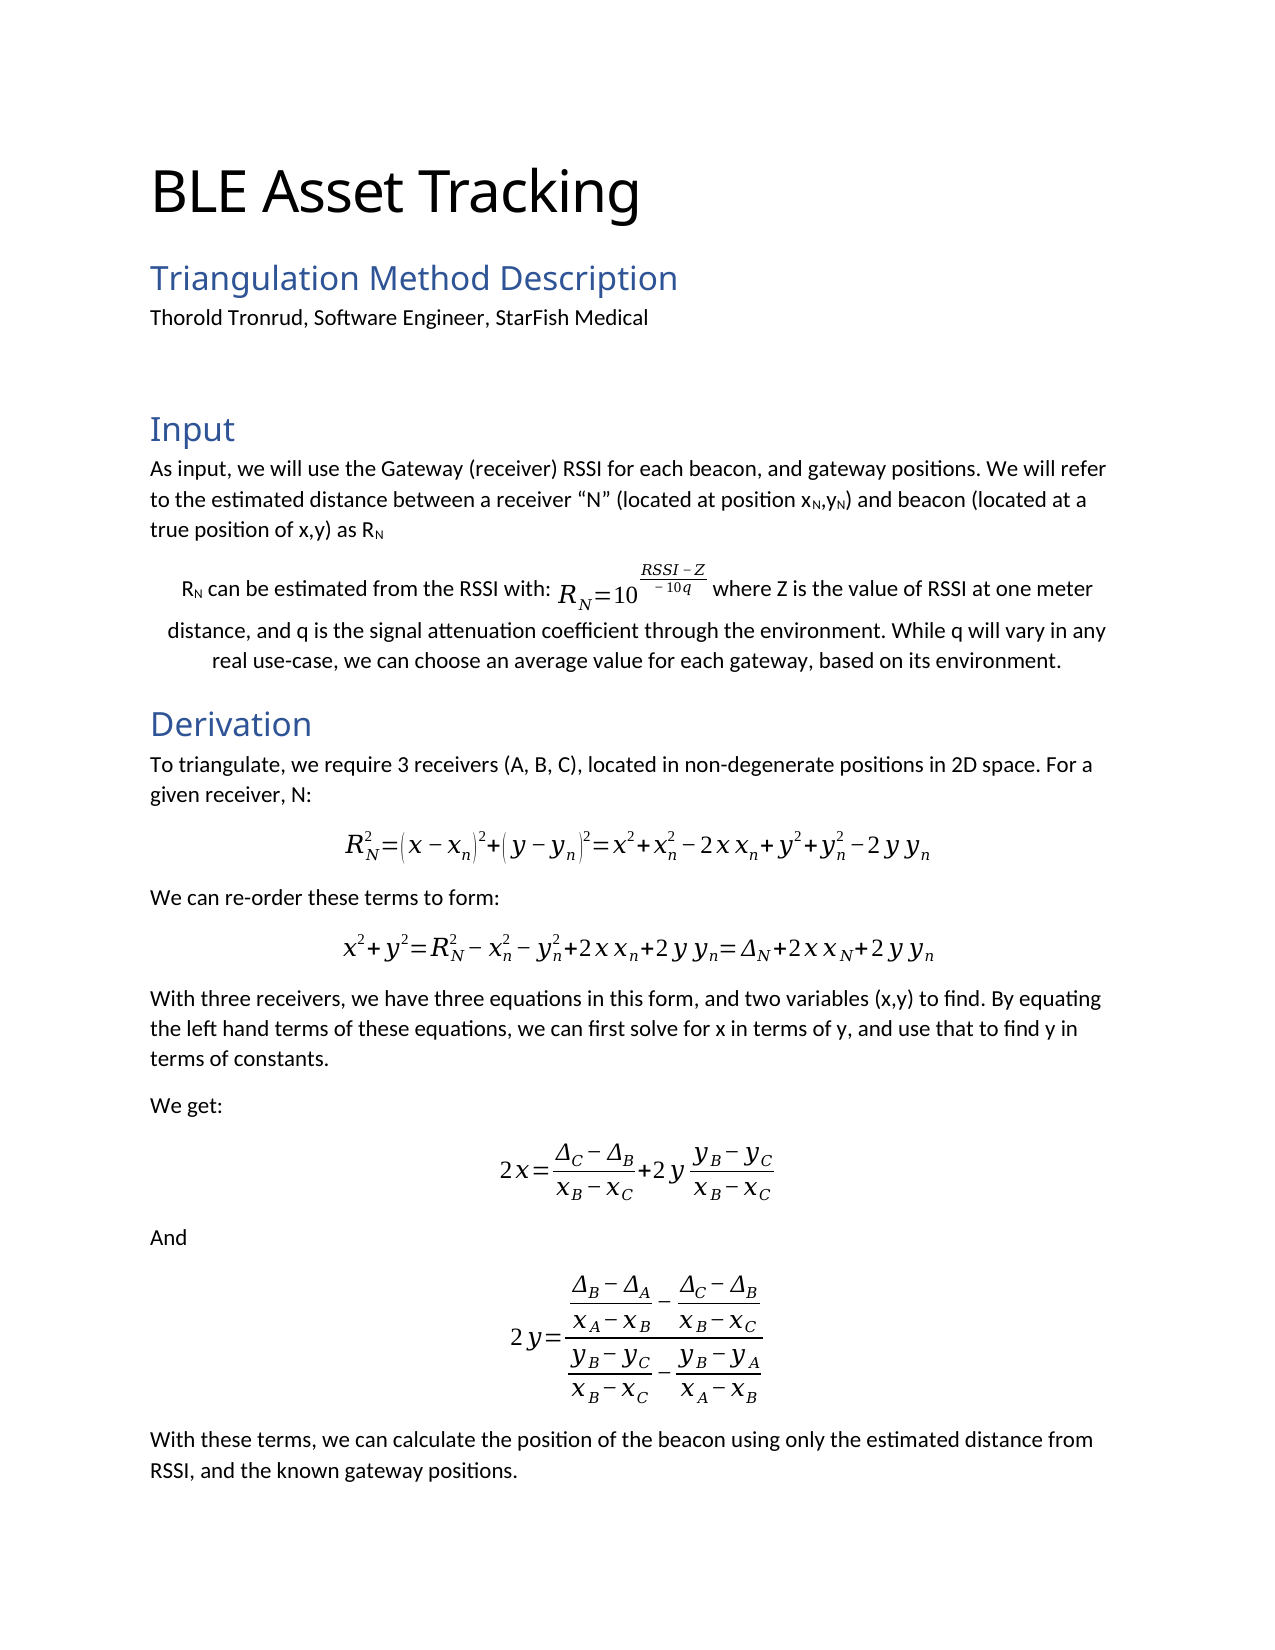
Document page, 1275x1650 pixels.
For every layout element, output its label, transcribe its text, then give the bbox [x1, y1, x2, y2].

text With three receivers, we have three equations in this form, and two variables (x,y) to find. By equating the left hand terms of these equations, we can first solve for x in terms of y, and use that to find y in terms of constants. [150, 984, 1125, 1072]
title BLE Asset Tracking [150, 150, 1125, 229]
text Thorold Tronrud, Software Engineer, StarFish Medical [150, 303, 1125, 331]
text To triangulate, we require 3 receivers (A, B, C), located in non-degenerate positions in 2D space. For a given receiver, N: [150, 750, 1125, 808]
text And [150, 1223, 1125, 1251]
subtitle Derivation [150, 701, 1125, 747]
subtitle Input [150, 406, 1125, 451]
text We get: [150, 1091, 1125, 1119]
text With these terms, we can calculate the position of the beacon using only the estimated distance from RSSI, and the known gateway positions. [150, 1426, 1125, 1484]
text RN can be estimated from the RSSI with: where Z is the value of RSSI at one meter distance, and q is the signal attenuation coefficient through the environment. While q will vary in any real use-case, we can choose an average value for each gateway, based on its environment. [150, 562, 1125, 674]
text We can re-order these terms to form: [150, 883, 1125, 911]
subtitle Triangulation Method Description [150, 254, 1125, 300]
text As input, we will use the Gateway (receiver) RSSI for each beacon, and gateway positions. We will refer to the estimated distance between a receiver “N” (located at position xN,yN) and beacon (located at a true position of x,y) as RN [150, 454, 1125, 543]
